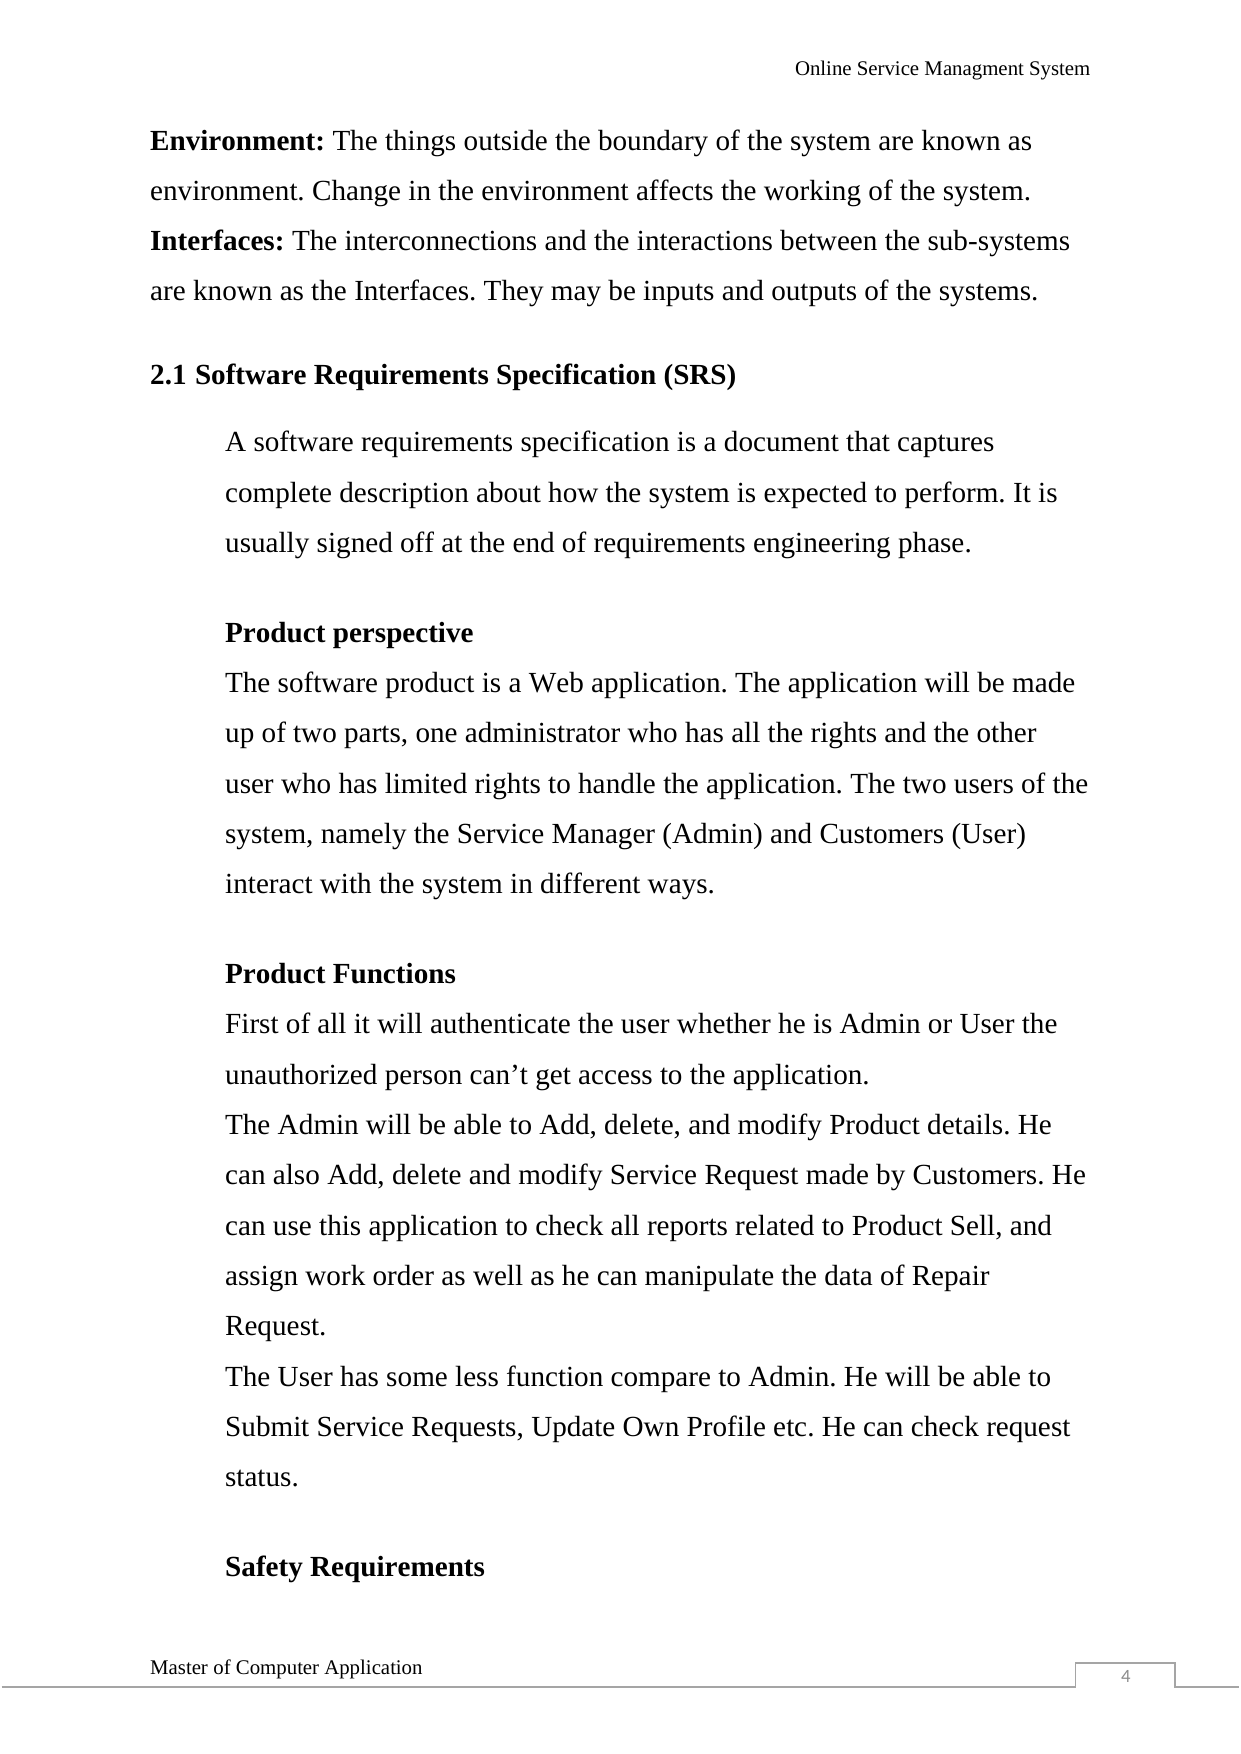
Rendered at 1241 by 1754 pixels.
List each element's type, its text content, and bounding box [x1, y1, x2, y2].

text 2.1 Software Requirements Specification (SRS) [150, 357, 1090, 391]
text Product perspective [225, 615, 1090, 648]
text The User has some less function compare to Admin. He will be able to Submit Service Requests, Update Own Profile etc. He can check request status. [225, 1359, 1090, 1493]
text The software product is a Web application. The application will be made up of two parts, one administrator who has all the rights and the other user who has limited rights to handle the application. The two users of the system, namely the Service Manager (Admin) and Customers (User) interact with the system in different ways. [225, 665, 1090, 900]
text Interfaces: The interconnections and the interactions between the sub-systems are known as the Interfaces. They may be inputs and outputs of the systems. [150, 223, 1090, 307]
text A software requirements specification is a document that captures complete description about how the system is expected to perform. It is usually signed off at the end of requirements engineering phase. [225, 424, 1090, 559]
text Environment: The things outside the boundary of the system are known as environment. Change in the environment affects the working of the system. [150, 123, 1090, 206]
text Product Functions [225, 956, 1090, 990]
text First of all it will authenticate the user whether he is Admin or User the unauthorized person can’t get access to the application. [225, 1007, 1090, 1090]
text The Admin will be able to Add, delete, and modify Product details. He can also Add, delete and modify Service Request made by Customers. He can use this application to check all reports related to Product Sell, and assign work order as well as he can manipulate the data of Repair Request. [225, 1107, 1090, 1342]
text Safety Requirements [225, 1549, 1090, 1583]
